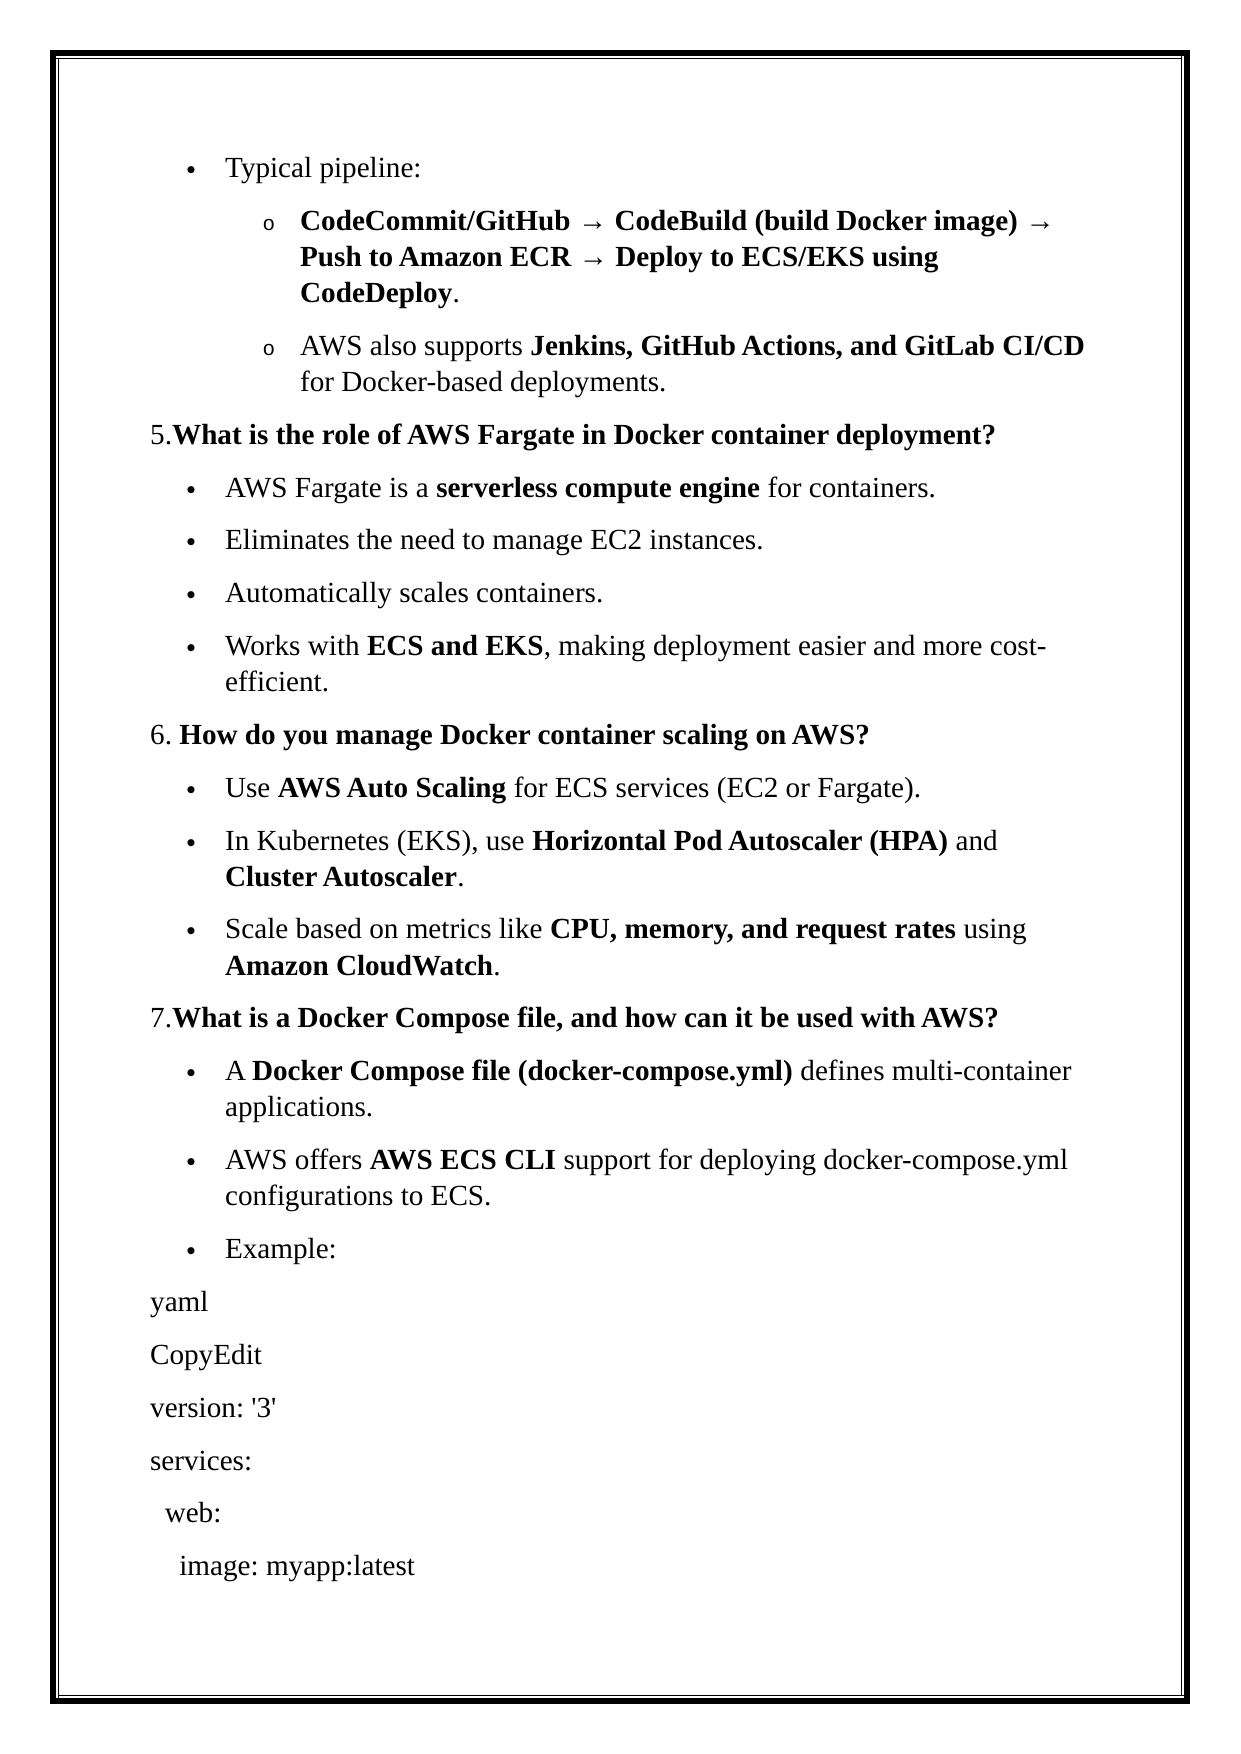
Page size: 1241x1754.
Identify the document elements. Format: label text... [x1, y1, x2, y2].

text 5.What is the role of AWS Fargate in Docker container deployment? [150, 417, 1090, 450]
list AWS offers AWS ECS CLI support for deploying docker-compose.yml configurations to ECS. [187, 1142, 1090, 1212]
text image: myapp:latest [150, 1548, 1090, 1582]
text web: [150, 1495, 1090, 1529]
list Eliminates the need to manage EC2 instances. [187, 522, 1090, 556]
list In Kubernetes (EKS), use Horizontal Pod Autoscaler (HPA) and Cluster Autoscaler. [187, 823, 1090, 892]
list Scale based on metrics like CPU, memory, and request rates using Amazon CloudWatch. [187, 912, 1090, 981]
list AWS Fargate is a serverless compute engine for containers. [187, 470, 1090, 503]
text CopyEdit [150, 1337, 1090, 1371]
list A Docker Compose file (docker-compose.yml) defines multi-container applications. [187, 1053, 1090, 1123]
text 7.What is a Docker Compose file, and how can it be used with AWS? [150, 1001, 1090, 1034]
list AWS also supports Jenkins, GitHub Actions, and GitLab CI/CD for Docker-based deployments. [262, 328, 1090, 398]
list Use AWS Auto Scaling for ECS services (EC2 or Fargate). [187, 770, 1090, 803]
text 6. How do you manage Docker container scaling on AWS? [150, 717, 1090, 751]
text services: [150, 1443, 1090, 1476]
list CodeCommit/GitHub → CodeBuild (build Docker image) → Push to Amazon ECR → Deploy to ECS/EKS using CodeDeploy. [262, 203, 1090, 309]
list Typical pipeline: [187, 150, 1090, 183]
text yaml [150, 1284, 1090, 1318]
list Automatically scales containers. [187, 575, 1090, 609]
list Example: [187, 1231, 1090, 1265]
list Works with ECS and EKS, making deployment easier and more cost-efficient. [187, 628, 1090, 698]
text version: '3' [150, 1390, 1090, 1423]
